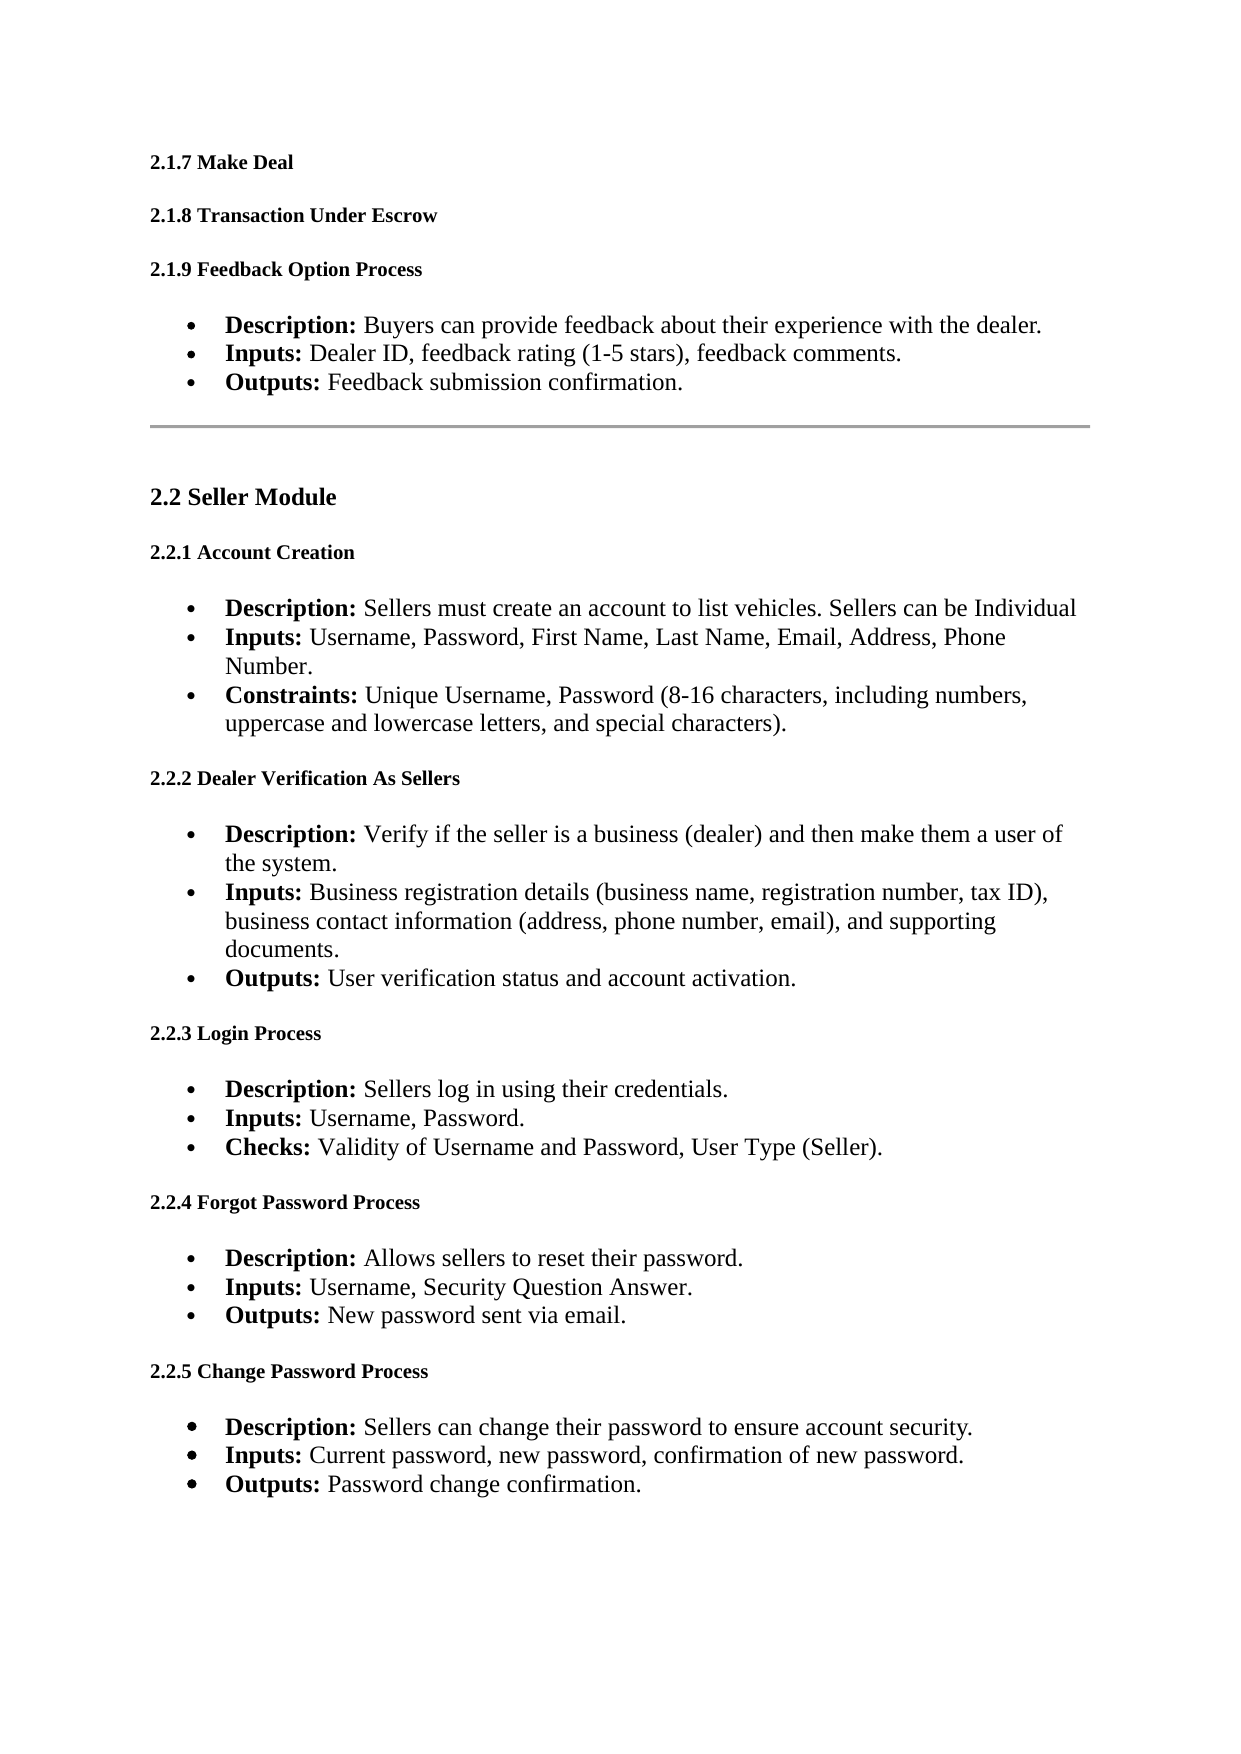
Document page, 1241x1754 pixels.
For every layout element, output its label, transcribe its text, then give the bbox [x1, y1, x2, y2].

list Inputs: Dealer ID, feedback rating (1-5 stars), feedback comments. [187, 338, 1090, 367]
text 2.2.1 Account Creation [150, 540, 1090, 564]
list Description: Verify if the seller is a business (dealer) and then make them a user of the system. [187, 819, 1090, 877]
list Inputs: Username, Password. [187, 1103, 1090, 1132]
list Inputs: Business registration details (business name, registration number, tax ID), business contact information (address, phone number, email), and supporting documents. [187, 877, 1090, 963]
list Outputs: Password change confirmation. [187, 1469, 1090, 1498]
list Inputs: Current password, new password, confirmation of new password. [187, 1441, 1090, 1469]
text 2.1.7 Make Deal [150, 150, 1090, 174]
text 2.1.9 Feedback Option Process [150, 256, 1090, 281]
list Description: Sellers can change their password to ensure account security. [187, 1412, 1090, 1441]
text 2.2.5 Change Password Process [150, 1358, 1090, 1383]
list Outputs: New password sent via email. [187, 1301, 1090, 1329]
list Inputs: Username, Security Question Answer. [187, 1272, 1090, 1301]
list Outputs: Feedback submission confirmation. [187, 367, 1090, 396]
list Constraints: Unique Username, Password (8-16 characters, including numbers, uppercase and lowercase letters, and special characters). [187, 680, 1090, 737]
list Outputs: User verification status and account activation. [187, 963, 1090, 992]
list Description: Sellers must create an account to list vehicles. Sellers can be Individual [187, 593, 1090, 622]
text 2.2 Seller Module [150, 482, 1090, 511]
list Description: Sellers log in using their credentials. [187, 1074, 1090, 1103]
text 2.2.3 Login Process [150, 1021, 1090, 1045]
text 2.2.2 Dealer Verification As Sellers [150, 766, 1090, 790]
list Checks: Validity of Username and Password, User Type (Seller). [187, 1132, 1090, 1161]
text 2.1.8 Transaction Under Escrow [150, 203, 1090, 227]
list Inputs: Username, Password, First Name, Last Name, Email, Address, Phone Number. [187, 622, 1090, 680]
list Description: Allows sellers to reset their password. [187, 1243, 1090, 1272]
list Description: Buyers can provide feedback about their experience with the dealer. [187, 310, 1090, 338]
text 2.2.4 Forgot Password Process [150, 1190, 1090, 1214]
